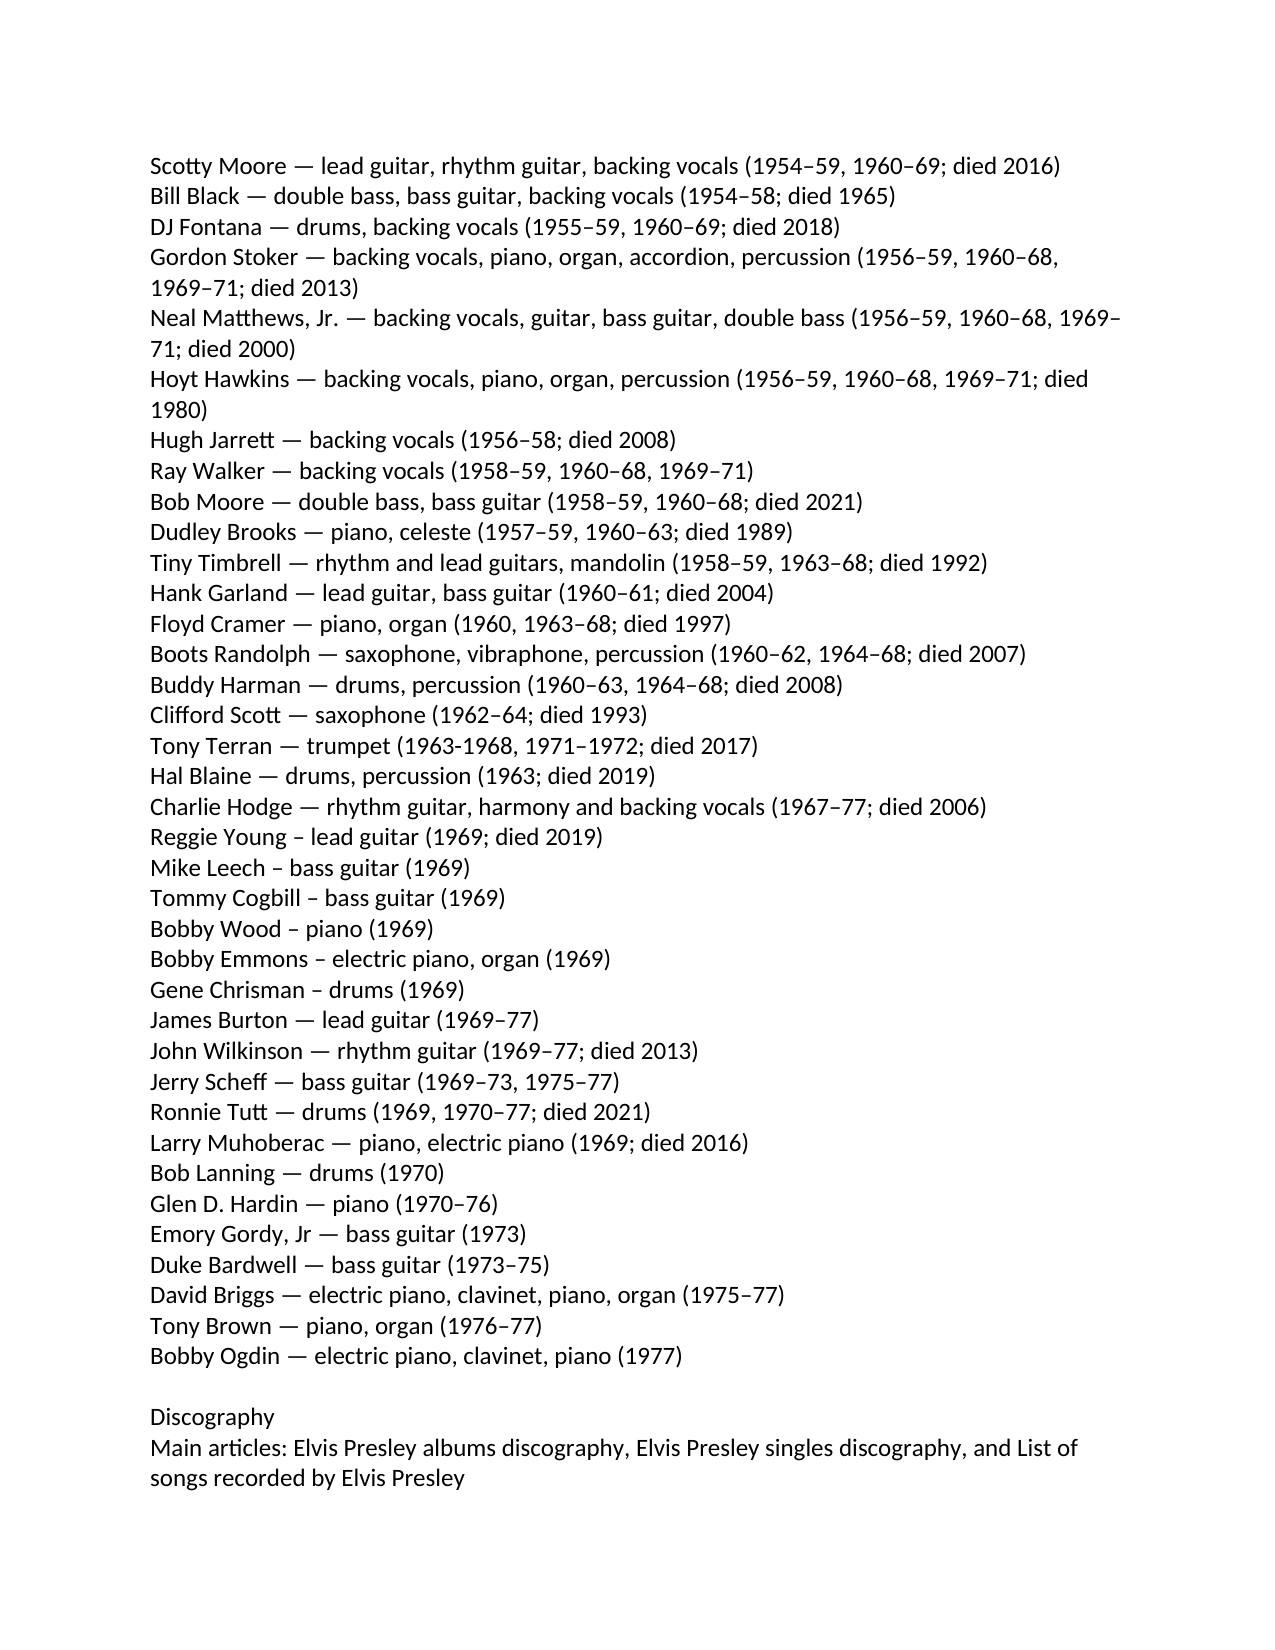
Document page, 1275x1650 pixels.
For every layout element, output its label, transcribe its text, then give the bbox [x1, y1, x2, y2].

text Gordon Stoker — backing vocals, piano, organ, accordion, percussion (1956–59, 1960–68, 1969–71; died 2013) [150, 242, 1125, 303]
text Hoyt Hawkins — backing vocals, piano, organ, percussion (1956–59, 1960–68, 1969–71; died 1980) [150, 364, 1125, 425]
text Buddy Harman — drums, percussion (1960–63, 1964–68; died 2008) [150, 669, 1125, 699]
text Emory Gordy, Jr — bass guitar (1973) [150, 1218, 1125, 1249]
text Hugh Jarrett — backing vocals (1956–58; died 2008) [150, 425, 1125, 455]
text Bob Moore — double bass, bass guitar (1958–59, 1960–68; died 2021) [150, 486, 1125, 516]
text Discography [150, 1401, 1125, 1432]
text Reggie Young – lead guitar (1969; died 2019) [150, 821, 1125, 852]
text Bill Black — double bass, bass guitar, backing vocals (1954–58; died 1965) [150, 181, 1125, 211]
text Bobby Ogdin — electric piano, clavinet, piano (1977) [150, 1340, 1125, 1371]
text Boots Randolph — saxophone, vibraphone, percussion (1960–62, 1964–68; died 2007) [150, 638, 1125, 669]
text Larry Muhoberac — piano, electric piano (1969; died 2016) [150, 1127, 1125, 1157]
text Charlie Hodge — rhythm guitar, harmony and backing vocals (1967–77; died 2006) [150, 791, 1125, 821]
text Floyd Cramer — piano, organ (1960, 1963–68; died 1997) [150, 608, 1125, 638]
text Ray Walker — backing vocals (1958–59, 1960–68, 1969–71) [150, 455, 1125, 486]
text Gene Chrisman – drums (1969) [150, 974, 1125, 1004]
text Glen D. Hardin — piano (1970–76) [150, 1188, 1125, 1218]
text Mike Leech – bass guitar (1969) [150, 852, 1125, 882]
text Ronnie Tutt — drums (1969, 1970–77; died 2021) [150, 1096, 1125, 1127]
text David Briggs — electric piano, clavinet, piano, organ (1975–77) [150, 1279, 1125, 1310]
text Main articles: Elvis Presley albums discography, Elvis Presley singles discography, and List of songs recorded by Elvis Presley [150, 1432, 1125, 1493]
text Neal Matthews, Jr. — backing vocals, guitar, bass guitar, double bass (1956–59, 1960–68, 1969–71; died 2000) [150, 303, 1125, 364]
text Tommy Cogbill – bass guitar (1969) [150, 882, 1125, 913]
text Jerry Scheff — bass guitar (1969–73, 1975–77) [150, 1066, 1125, 1096]
text Hank Garland — lead guitar, bass guitar (1960–61; died 2004) [150, 577, 1125, 608]
text Clifford Scott — saxophone (1962–64; died 1993) [150, 699, 1125, 730]
text Hal Blaine — drums, percussion (1963; died 2019) [150, 760, 1125, 791]
text DJ Fontana — drums, backing vocals (1955–59, 1960–69; died 2018) [150, 211, 1125, 242]
text Bobby Wood – piano (1969) [150, 913, 1125, 943]
text Bob Lanning — drums (1970) [150, 1157, 1125, 1188]
text Tony Terran — trumpet (1963-1968, 1971–1972; died 2017) [150, 730, 1125, 760]
text John Wilkinson — rhythm guitar (1969–77; died 2013) [150, 1035, 1125, 1066]
text Dudley Brooks — piano, celeste (1957–59, 1960–63; died 1989) [150, 516, 1125, 547]
text Tony Brown — piano, organ (1976–77) [150, 1310, 1125, 1340]
text James Burton — lead guitar (1969–77) [150, 1004, 1125, 1035]
text Bobby Emmons – electric piano, organ (1969) [150, 943, 1125, 974]
text Scotty Moore — lead guitar, rhythm guitar, backing vocals (1954–59, 1960–69; died 2016) [150, 150, 1125, 181]
text Duke Bardwell — bass guitar (1973–75) [150, 1249, 1125, 1279]
text Tiny Timbrell — rhythm and lead guitars, mandolin (1958–59, 1963–68; died 1992) [150, 547, 1125, 577]
